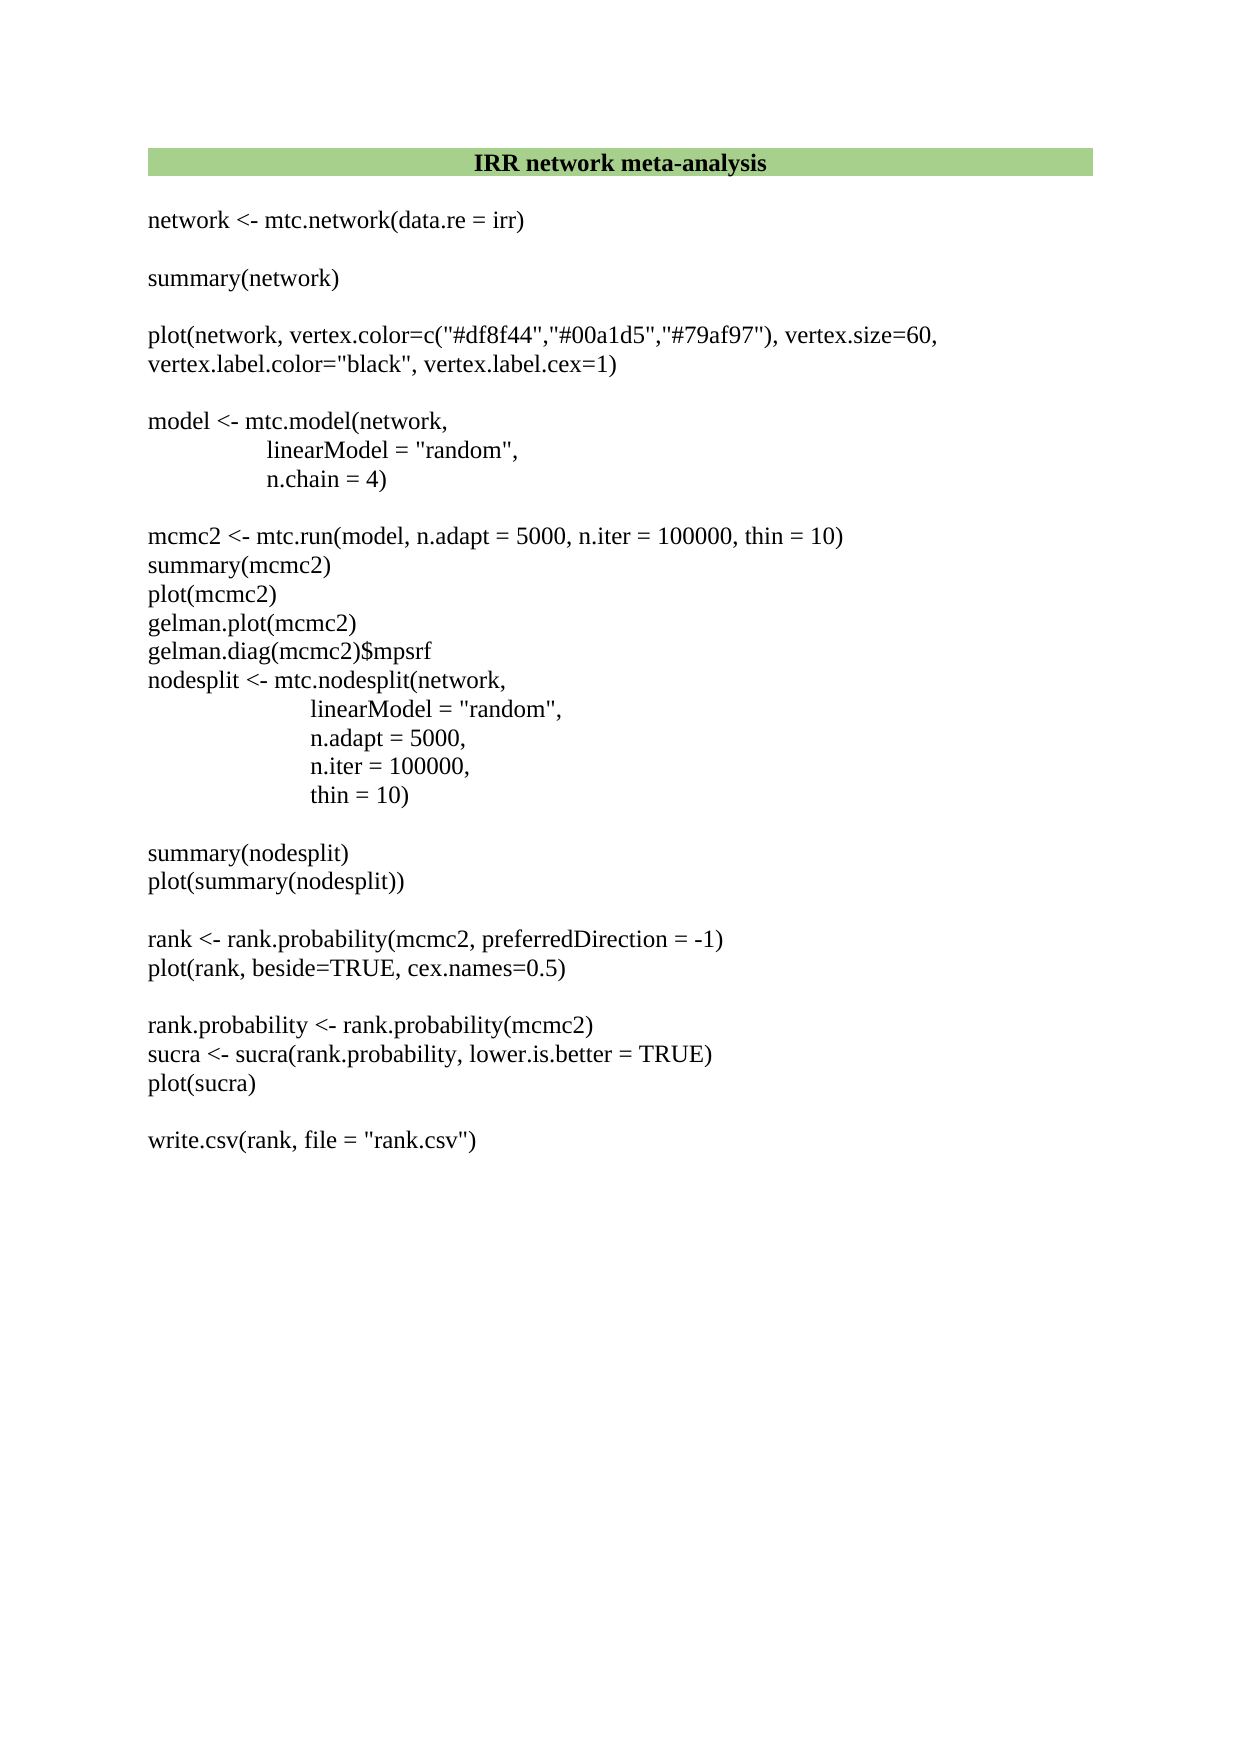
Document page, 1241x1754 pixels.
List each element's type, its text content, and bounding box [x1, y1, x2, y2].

text plot(network, vertex.color=c("#df8f44","#00a1d5","#79af97"), vertex.size=60, vertex.label.color="black", vertex.label.cex=1) [148, 320, 1093, 378]
text rank <- rank.probability(mcmc2, preferredDirection = -1) [148, 924, 1093, 953]
text plot(mcmc2) [148, 579, 1093, 608]
text thin = 10) [148, 780, 1093, 809]
text IRR network meta-analysis [148, 148, 1093, 176]
text write.csv(rank, file = "rank.csv") [148, 1125, 1093, 1154]
text linearModel = "random", [148, 694, 1093, 723]
text gelman.plot(mcmc2) [148, 608, 1093, 636]
text mcmc2 <- mtc.run(model, n.adapt = 5000, n.iter = 100000, thin = 10) [148, 521, 1093, 550]
text plot(summary(nodesplit)) [148, 866, 1093, 895]
text network <- mtc.network(data.re = irr) [148, 205, 1093, 234]
text nodesplit <- mtc.nodesplit(network, [148, 665, 1093, 694]
text summary(mcmc2) [148, 550, 1093, 579]
text sucra <- sucra(rank.probability, lower.is.better = TRUE) [148, 1039, 1093, 1068]
text model <- mtc.model(network, [148, 406, 1093, 435]
text summary(network) [148, 263, 1093, 291]
text n.chain = 4) [148, 464, 1093, 493]
text linearModel = "random", [148, 435, 1093, 464]
text plot(rank, beside=TRUE, cex.names=0.5) [148, 953, 1093, 981]
text gelman.diag(mcmc2)$mpsrf [148, 636, 1093, 665]
text rank.probability <- rank.probability(mcmc2) [148, 1010, 1093, 1039]
text summary(nodesplit) [148, 838, 1093, 866]
text n.iter = 100000, [148, 751, 1093, 780]
text n.adapt = 5000, [148, 723, 1093, 751]
text plot(sucra) [148, 1068, 1093, 1096]
